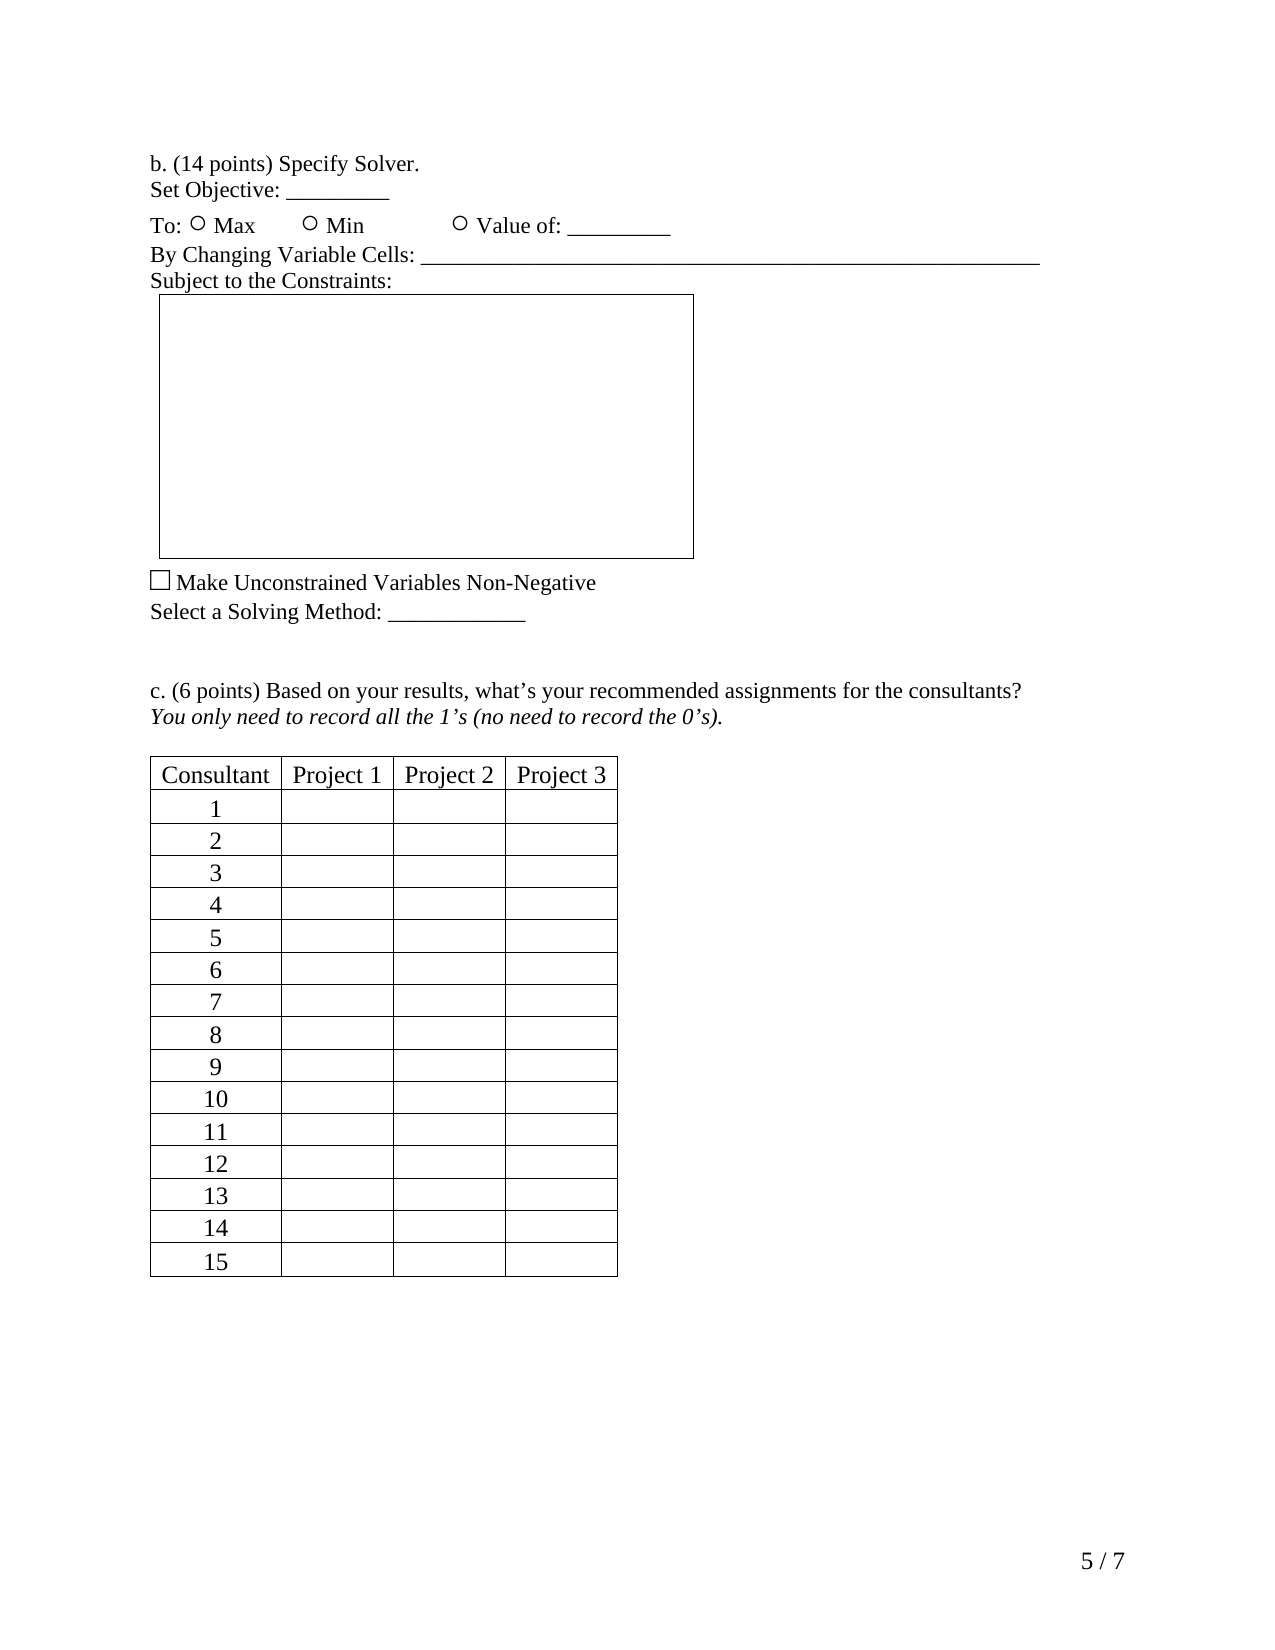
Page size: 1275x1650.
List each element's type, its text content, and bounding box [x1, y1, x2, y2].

table_cell [506, 1146, 617, 1178]
table_cell [282, 888, 393, 919]
table_cell [394, 790, 505, 822]
table_cell 6 [151, 953, 281, 984]
table_cell [282, 920, 393, 952]
table_cell [282, 1243, 393, 1276]
table_cell [394, 1050, 505, 1081]
table_cell [506, 1017, 617, 1048]
table_header Project 1 [282, 757, 393, 789]
table_cell [506, 824, 617, 855]
text c. (6 points) Based on your results, what’s your recommended assignments for the consultants? [150, 677, 1125, 703]
table_header Consultant [151, 757, 281, 789]
table_cell [394, 824, 505, 855]
table_cell [506, 985, 617, 1016]
text To: ○ Max ○ Min ○ Value of: _________ [150, 203, 1125, 241]
table_cell [282, 824, 393, 855]
table_cell [282, 856, 393, 887]
table_cell [506, 1243, 617, 1276]
table_header Project 2 [394, 757, 505, 789]
table_cell [282, 985, 393, 1016]
table_cell [282, 790, 393, 822]
text b. (14 points) Specify Solver. [150, 150, 1125, 176]
table_cell 10 [151, 1082, 281, 1113]
table_cell 15 [151, 1243, 281, 1276]
table_cell [282, 1179, 393, 1210]
table_cell 11 [151, 1114, 281, 1145]
text □ Make Unconstrained Variables Non-Negative [150, 559, 1125, 598]
table_cell [506, 790, 617, 822]
table_cell [394, 1082, 505, 1113]
table_cell 14 [151, 1211, 281, 1242]
table_cell [282, 1017, 393, 1048]
text Set Objective: _________ [150, 176, 1125, 203]
table_cell [506, 856, 617, 887]
text You only need to record all the 1’s (no need to record the 0’s). [150, 703, 1125, 729]
table_cell [282, 953, 393, 984]
table_cell [506, 1114, 617, 1145]
table_cell [394, 888, 505, 919]
table_cell [394, 1146, 505, 1178]
table_cell [394, 1243, 505, 1276]
table_cell [394, 953, 505, 984]
table_cell 9 [151, 1050, 281, 1081]
table_cell [282, 1146, 393, 1178]
table_header Project 3 [506, 757, 617, 789]
table_cell 4 [151, 888, 281, 919]
table_cell [506, 1211, 617, 1242]
table_cell [506, 953, 617, 984]
table_cell [506, 888, 617, 919]
table_header [160, 295, 693, 558]
table_cell 3 [151, 856, 281, 887]
table_cell 12 [151, 1146, 281, 1178]
table_cell [394, 1211, 505, 1242]
table_cell 8 [151, 1017, 281, 1048]
table_cell [506, 1082, 617, 1113]
table_cell [394, 1017, 505, 1048]
table_cell [506, 1050, 617, 1081]
table_cell 13 [151, 1179, 281, 1210]
text Subject to the Constraints: [150, 267, 1125, 294]
table_cell 7 [151, 985, 281, 1016]
table_cell [394, 985, 505, 1016]
table_cell [394, 920, 505, 952]
table_cell [394, 1179, 505, 1210]
table_cell [282, 1114, 393, 1145]
table_cell [394, 1114, 505, 1145]
text Select a Solving Method: ____________ [150, 598, 1125, 624]
table_cell 5 [151, 920, 281, 952]
text By Changing Variable Cells: ______________________________________________________ [150, 241, 1125, 267]
table_cell [282, 1050, 393, 1081]
table_cell 1 [151, 790, 281, 822]
table_cell [506, 1179, 617, 1210]
table_cell [506, 920, 617, 952]
table_cell [282, 1211, 393, 1242]
table_cell [394, 856, 505, 887]
table_cell [282, 1082, 393, 1113]
table_cell 2 [151, 824, 281, 855]
